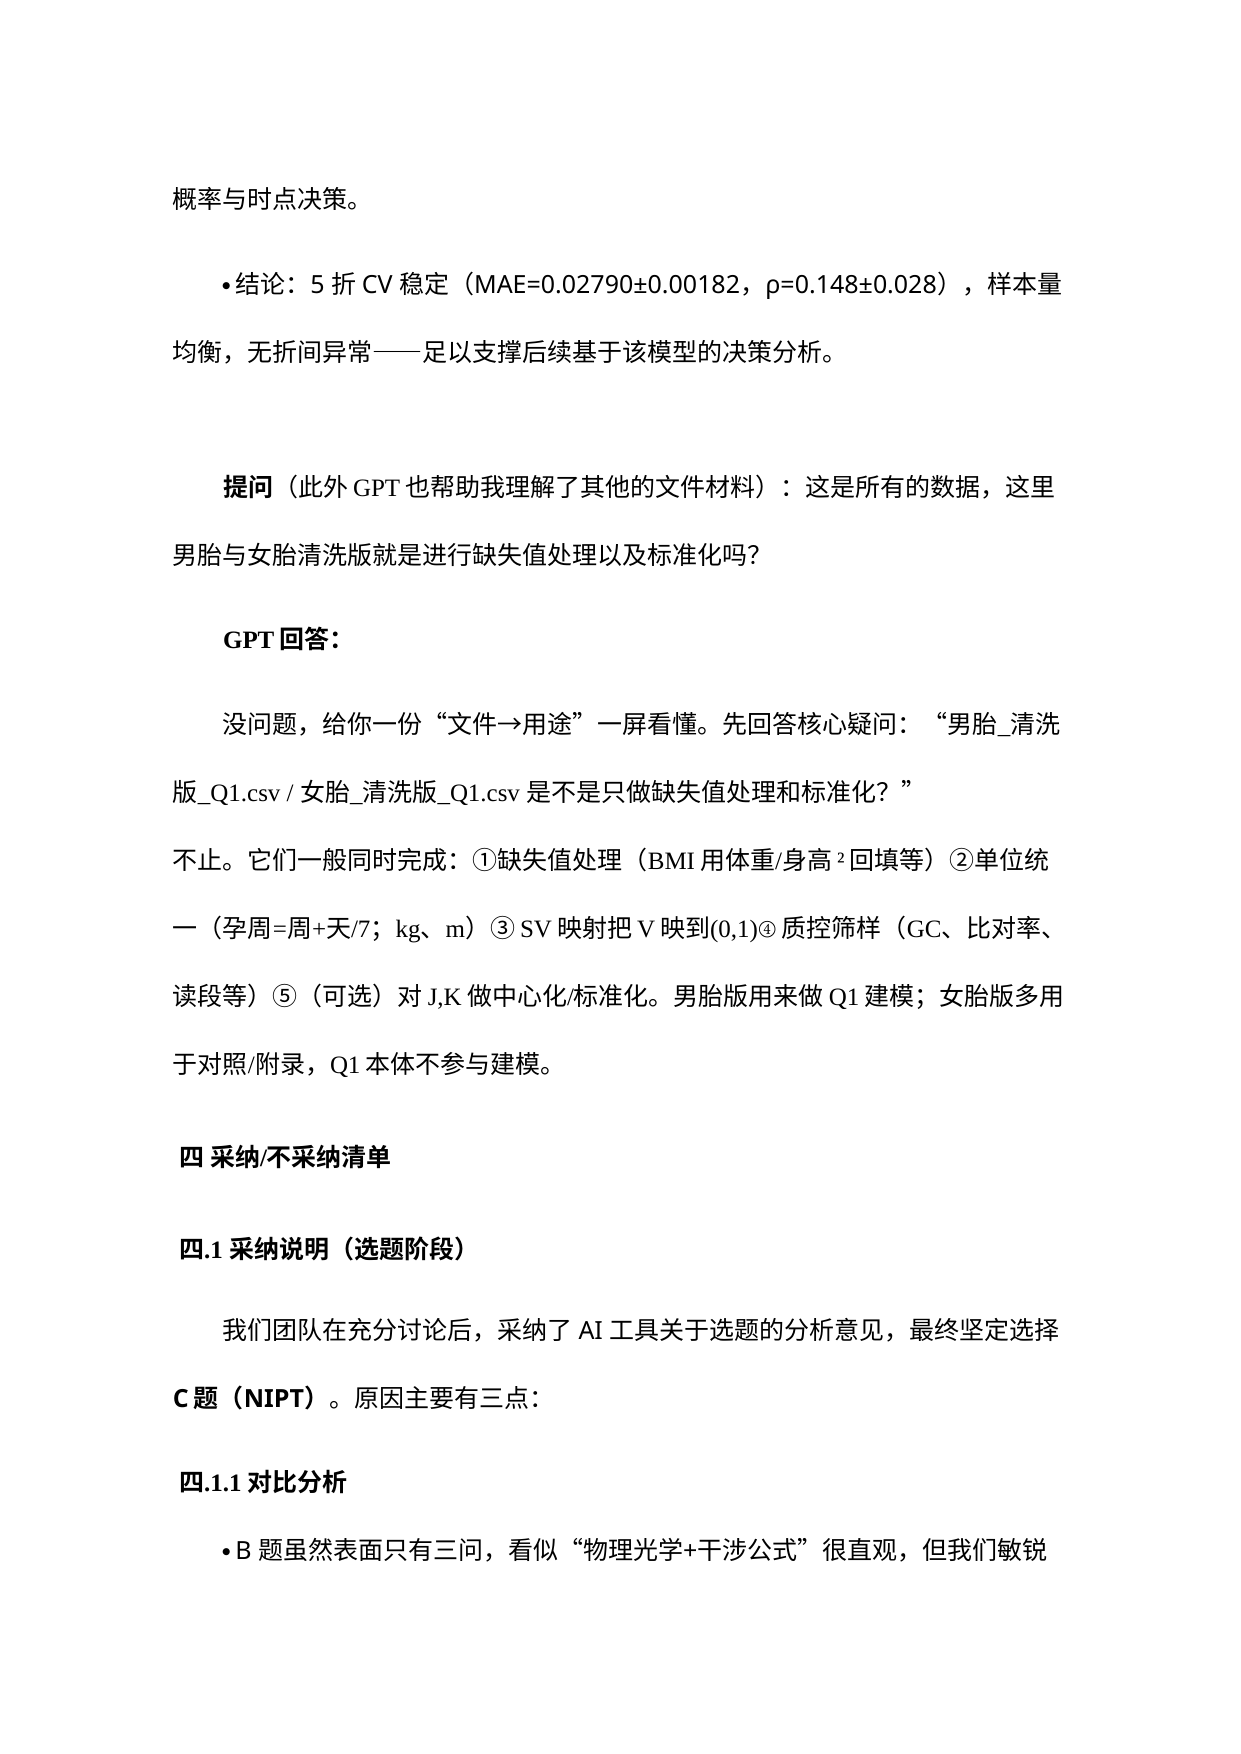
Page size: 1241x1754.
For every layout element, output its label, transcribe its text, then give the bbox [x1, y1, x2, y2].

subtitle 采纳/不采纳清单 [158, 1121, 1092, 1189]
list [173, 164, 1067, 232]
text 提问（此外GPT也帮助我理解了其他的文件材料）：这是所有的数据，这里男胎与女胎清洗版就是进行缺失值处理以及标准化吗？ [173, 452, 1067, 587]
subtitle 采纳说明（选题阶段） [158, 1214, 1092, 1282]
text 没问题，给你一份“文件→用途”一屏看懂。先回答核心疑问：“男胎_清洗版_Q1.csv / 女胎_清洗版_Q1.csv 是不是只做缺失值处理和标准化？” 不止。它们一般同时完成：①缺失值处理（BMI用体重/身高²回填等）②单位统一（孕周=周+天/7；kg、m）③SV映射把V映到(0,1)④质控筛样（GC、比对率、读段等）⑤（可选）对J,K做中心化/标准化。男胎版用来做Q1建模；女胎版多用于对照/附录，Q1本体不参与建模。 [173, 689, 1067, 1096]
text GPT回答： [173, 604, 1067, 672]
text 我们团队在充分讨论后，采纳了 AI 工具关于选题的分析意见，最终坚定选择C题（NIPT）。原因主要有三点： [173, 1294, 1067, 1430]
subtitle 对比分析 [158, 1447, 1092, 1515]
list 结论：5 折 CV 稳定（MAE=0.02790±0.00182，ρ=0.148±0.028），样本量均衡，无折间异常——足以支撑后续基于该模型的决策分析。 [173, 248, 1067, 384]
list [173, 1515, 1067, 1583]
